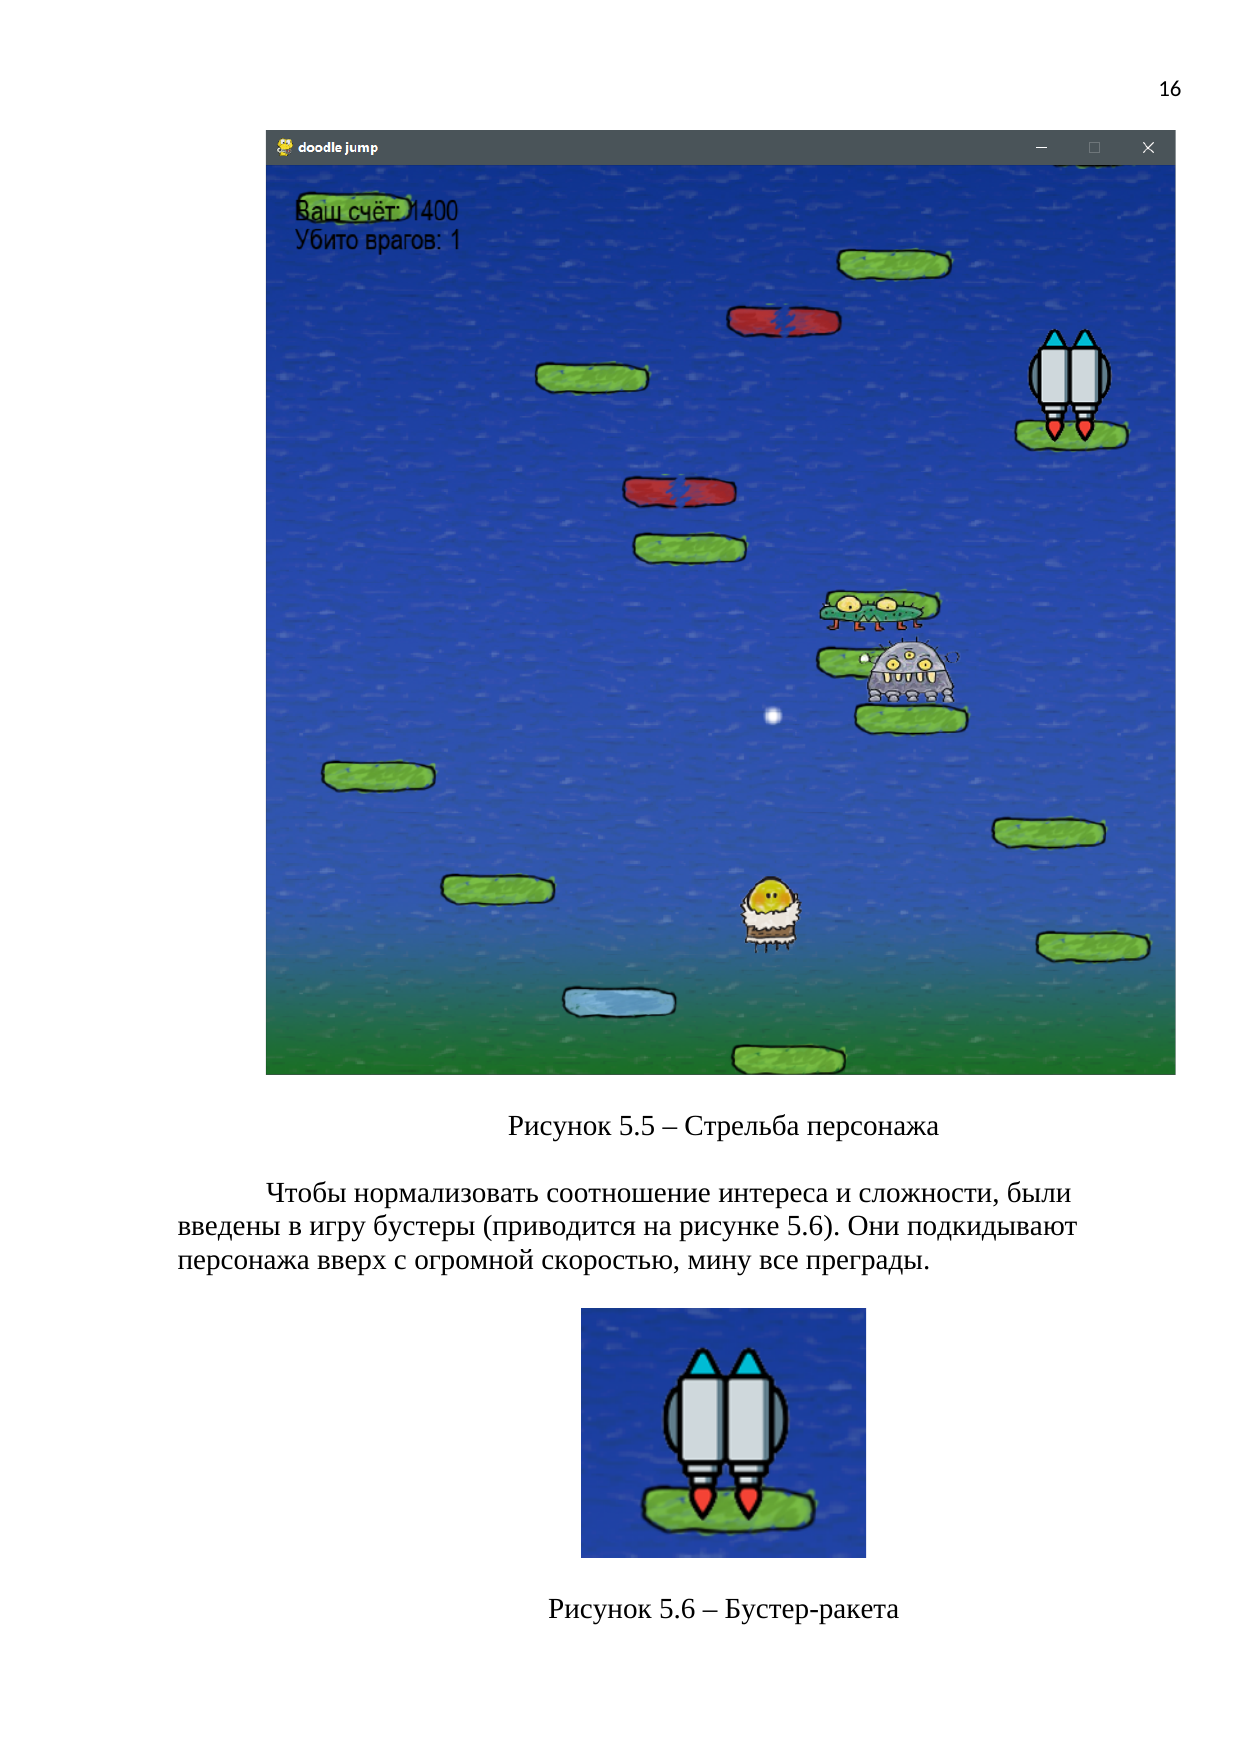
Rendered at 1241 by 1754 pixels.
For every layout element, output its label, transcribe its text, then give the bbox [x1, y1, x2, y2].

text Рисунок 5.5 – Стрельба персонажа [177, 1108, 1181, 1141]
picture [265, 130, 1176, 1075]
text Чтобы нормализовать соотношение интереса и сложности, были введены в игру бустеры (приводится на рисунке 5.6). Они подкидывают персонажа вверх с огромной скоростью, мину все преграды. [177, 1175, 1181, 1275]
picture [581, 1308, 867, 1558]
text Рисунок 5.6 – Бустер-ракета [177, 1591, 1181, 1624]
